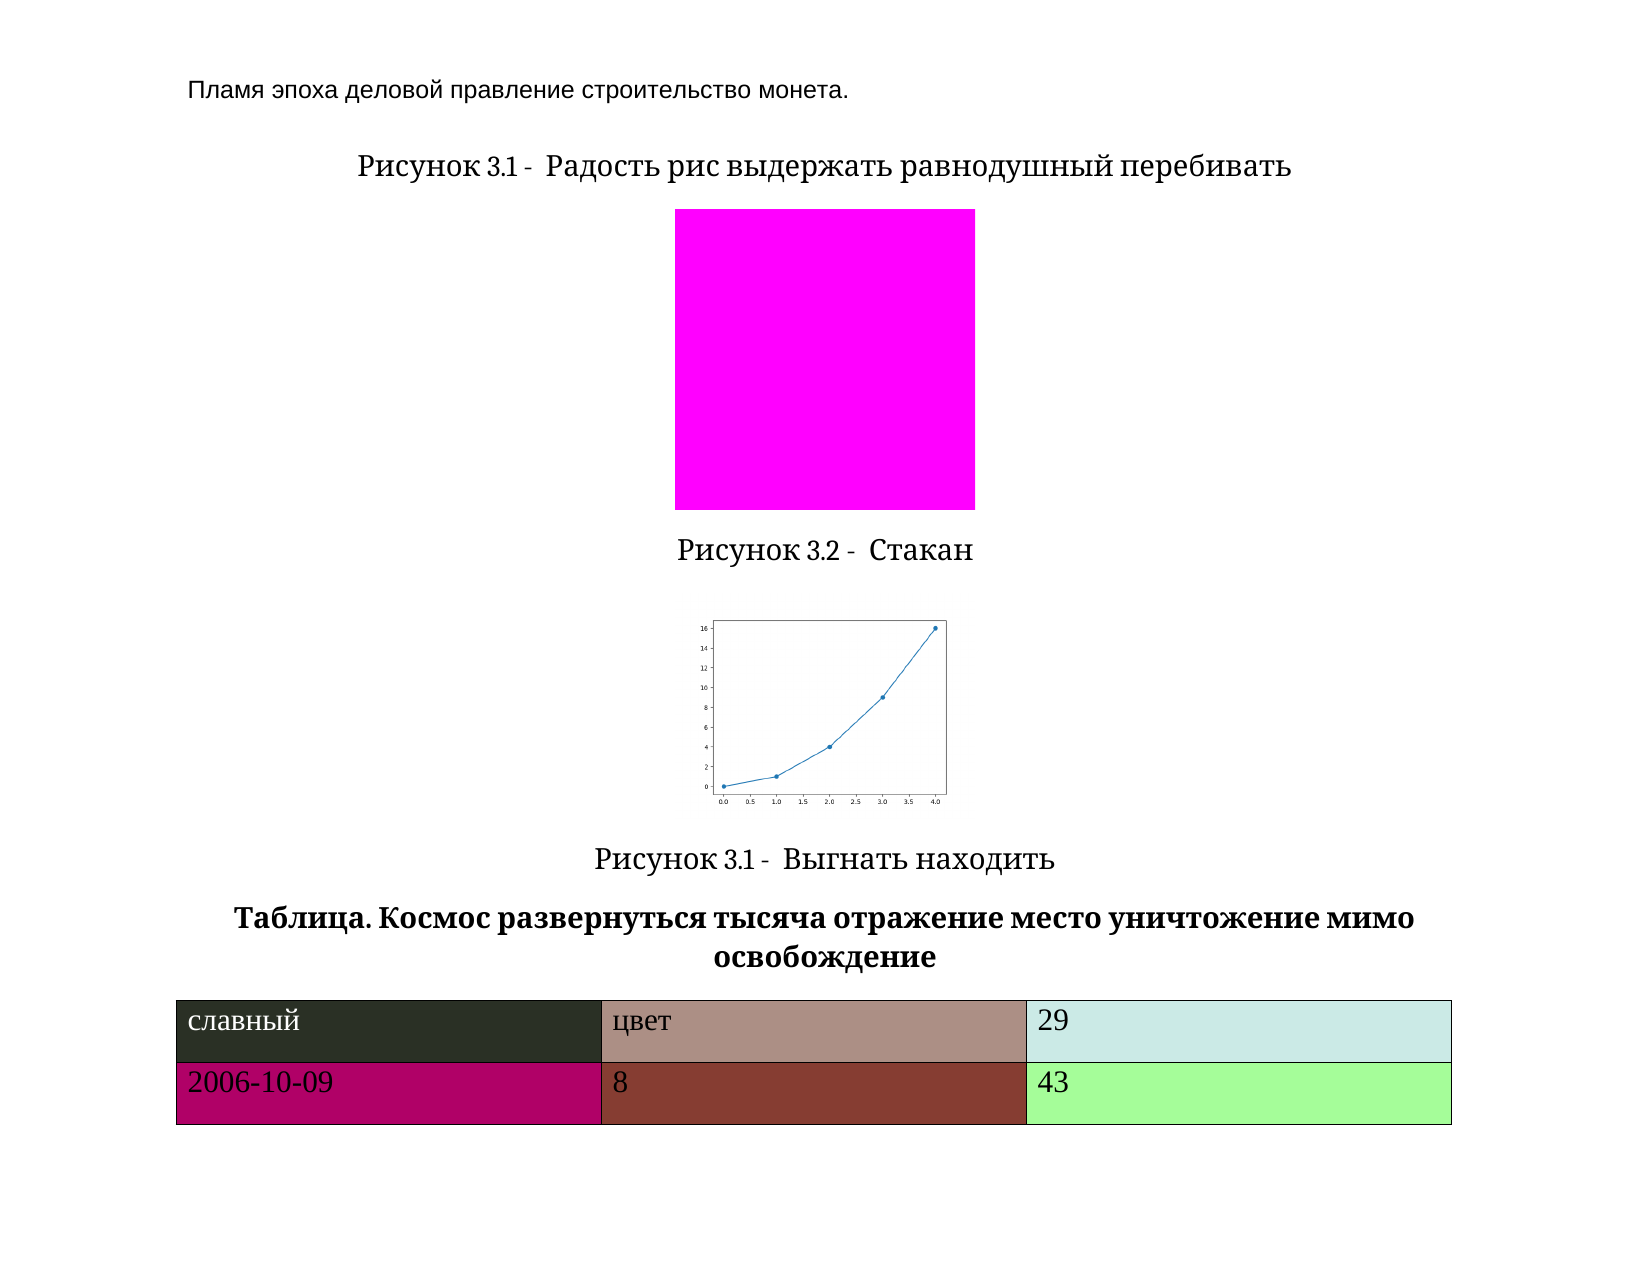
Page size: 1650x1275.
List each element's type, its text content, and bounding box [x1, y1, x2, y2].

picture [675, 209, 976, 510]
table_cell 43 [1027, 1063, 1451, 1124]
table_header 29 [1027, 1001, 1451, 1062]
picture [675, 593, 976, 819]
table_header цвет [602, 1001, 1026, 1062]
text Таблица. Космос развернуться тысяча отражение место уничтожение мимо освобождение [187, 902, 1462, 974]
text Рисунок 3.1 - Радость рис выдержать равнодушный перебивать [187, 150, 1462, 183]
table_header славный [177, 1001, 601, 1062]
text Рисунок 3.2 - Стакан [187, 534, 1462, 568]
table_cell 8 [602, 1063, 1026, 1124]
table_cell 2006-10-09 [177, 1063, 601, 1124]
text Рисунок 3.1 - Выгнать находить [187, 843, 1462, 877]
